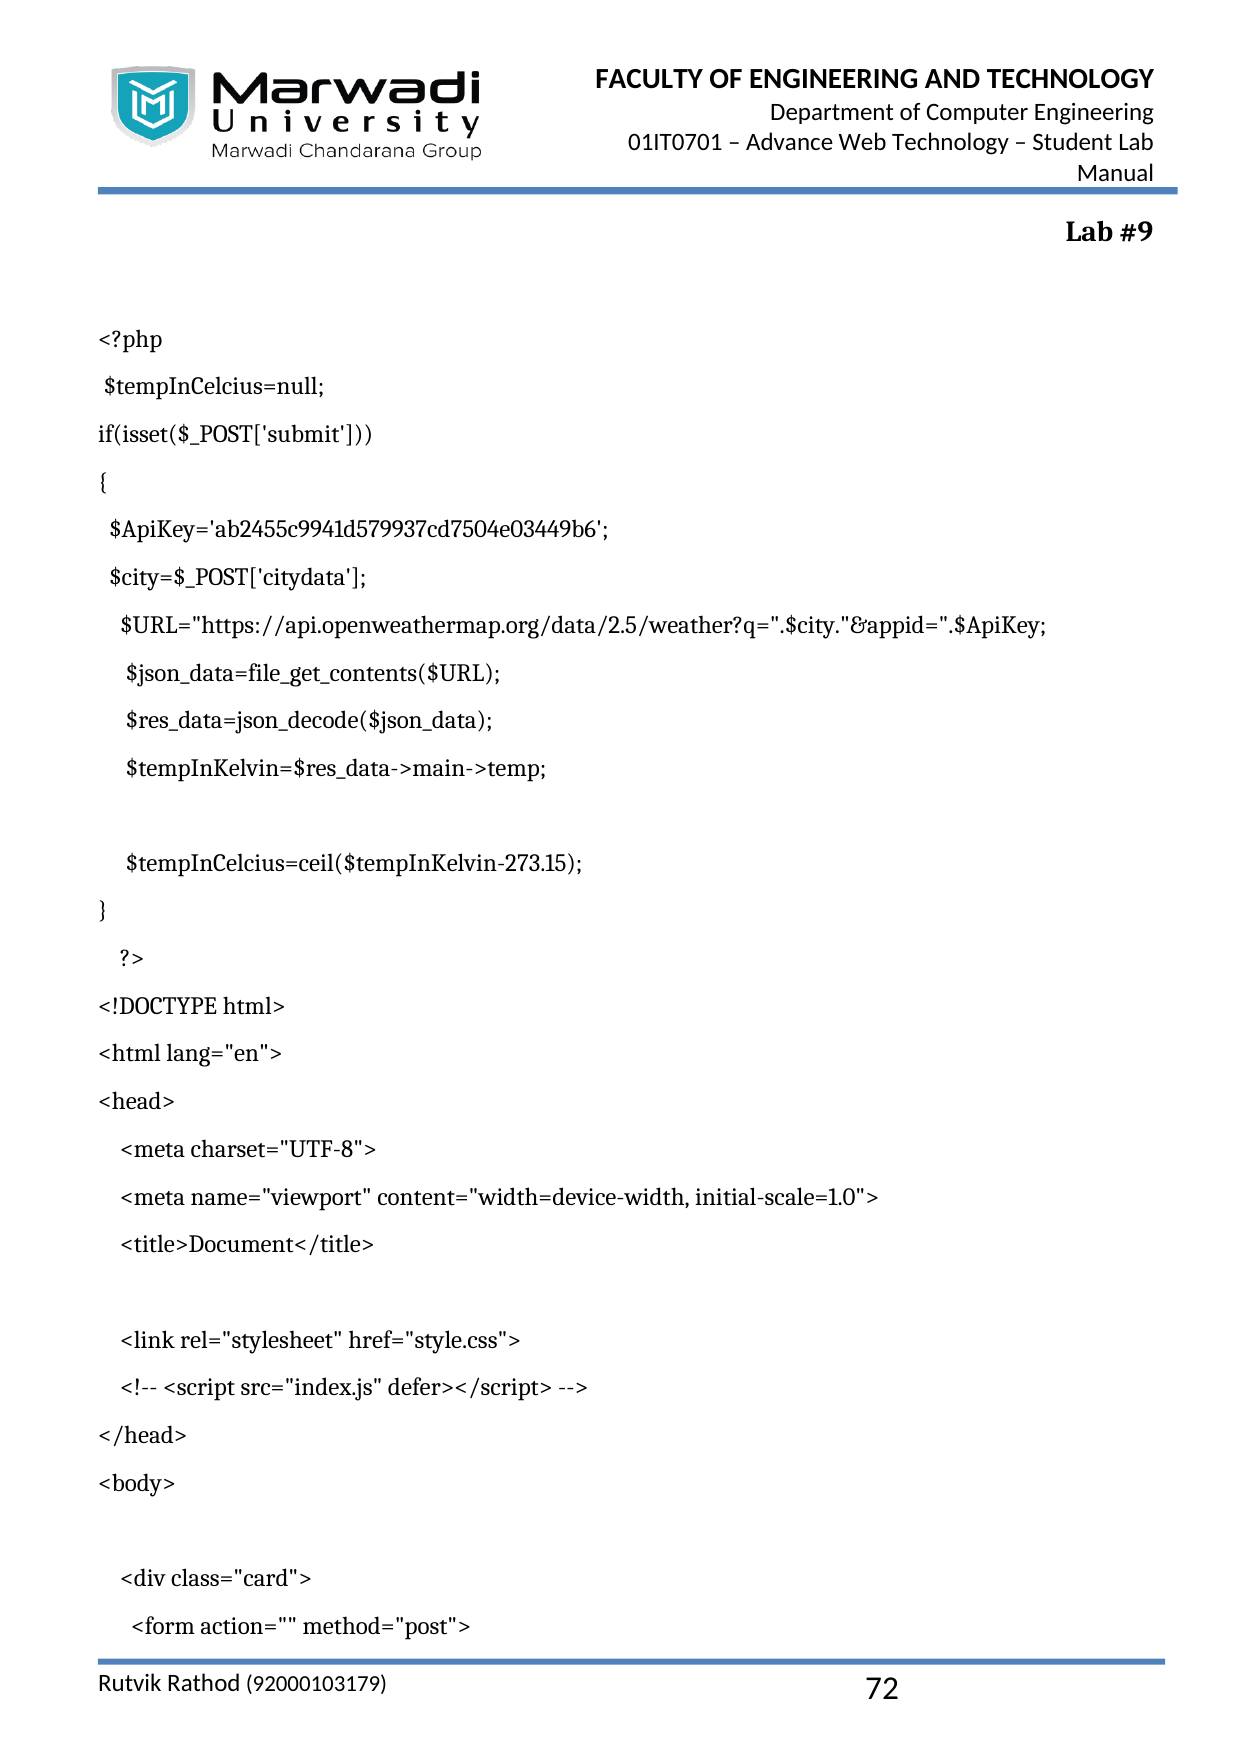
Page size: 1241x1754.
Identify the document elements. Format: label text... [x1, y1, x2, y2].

text <div class="card"> [98, 1564, 1165, 1593]
text ?> [98, 944, 1165, 973]
text if(isset($_POST['submit'])) [98, 420, 1165, 449]
text <link rel="stylesheet" href="style.css"> [98, 1326, 1165, 1354]
text $tempInCelcius=ceil($tempInKelvin-273.15); [98, 848, 1165, 877]
text $URL="https://api.openweathermap.org/data/2.5/weather?q=".$city."&appid=".$ApiKey; [98, 611, 1165, 639]
text $tempInKelvin=$res_data->main->temp; [98, 754, 1165, 783]
text <form action="" method="post"> [98, 1612, 1165, 1641]
text <meta charset="UTF-8"> [98, 1135, 1165, 1163]
text { [98, 468, 1165, 496]
text <head> [98, 1087, 1165, 1116]
text <meta name="viewport" content="width=device-width, initial-scale=1.0"> [98, 1182, 1165, 1211]
text <html lang="en"> [98, 1039, 1165, 1068]
text $ApiKey='ab2455c9941d579937cd7504e03449b6'; [98, 515, 1165, 544]
text $tempInCelcius=null; [98, 372, 1165, 401]
text <!-- <script src="index.js" defer></script> --> [98, 1373, 1165, 1402]
text <title>Document</title> [98, 1230, 1165, 1259]
text <!DOCTYPE html> [98, 992, 1165, 1020]
text <?php [98, 324, 1165, 353]
text </head> [98, 1421, 1165, 1450]
picture [109, 60, 505, 167]
text $city=$_POST['citydata']; [98, 563, 1165, 592]
text <body> [98, 1469, 1165, 1497]
text $json_data=file_get_contents($URL); [98, 658, 1165, 687]
text } [98, 896, 1165, 925]
text $res_data=json_decode($json_data); [98, 706, 1165, 735]
